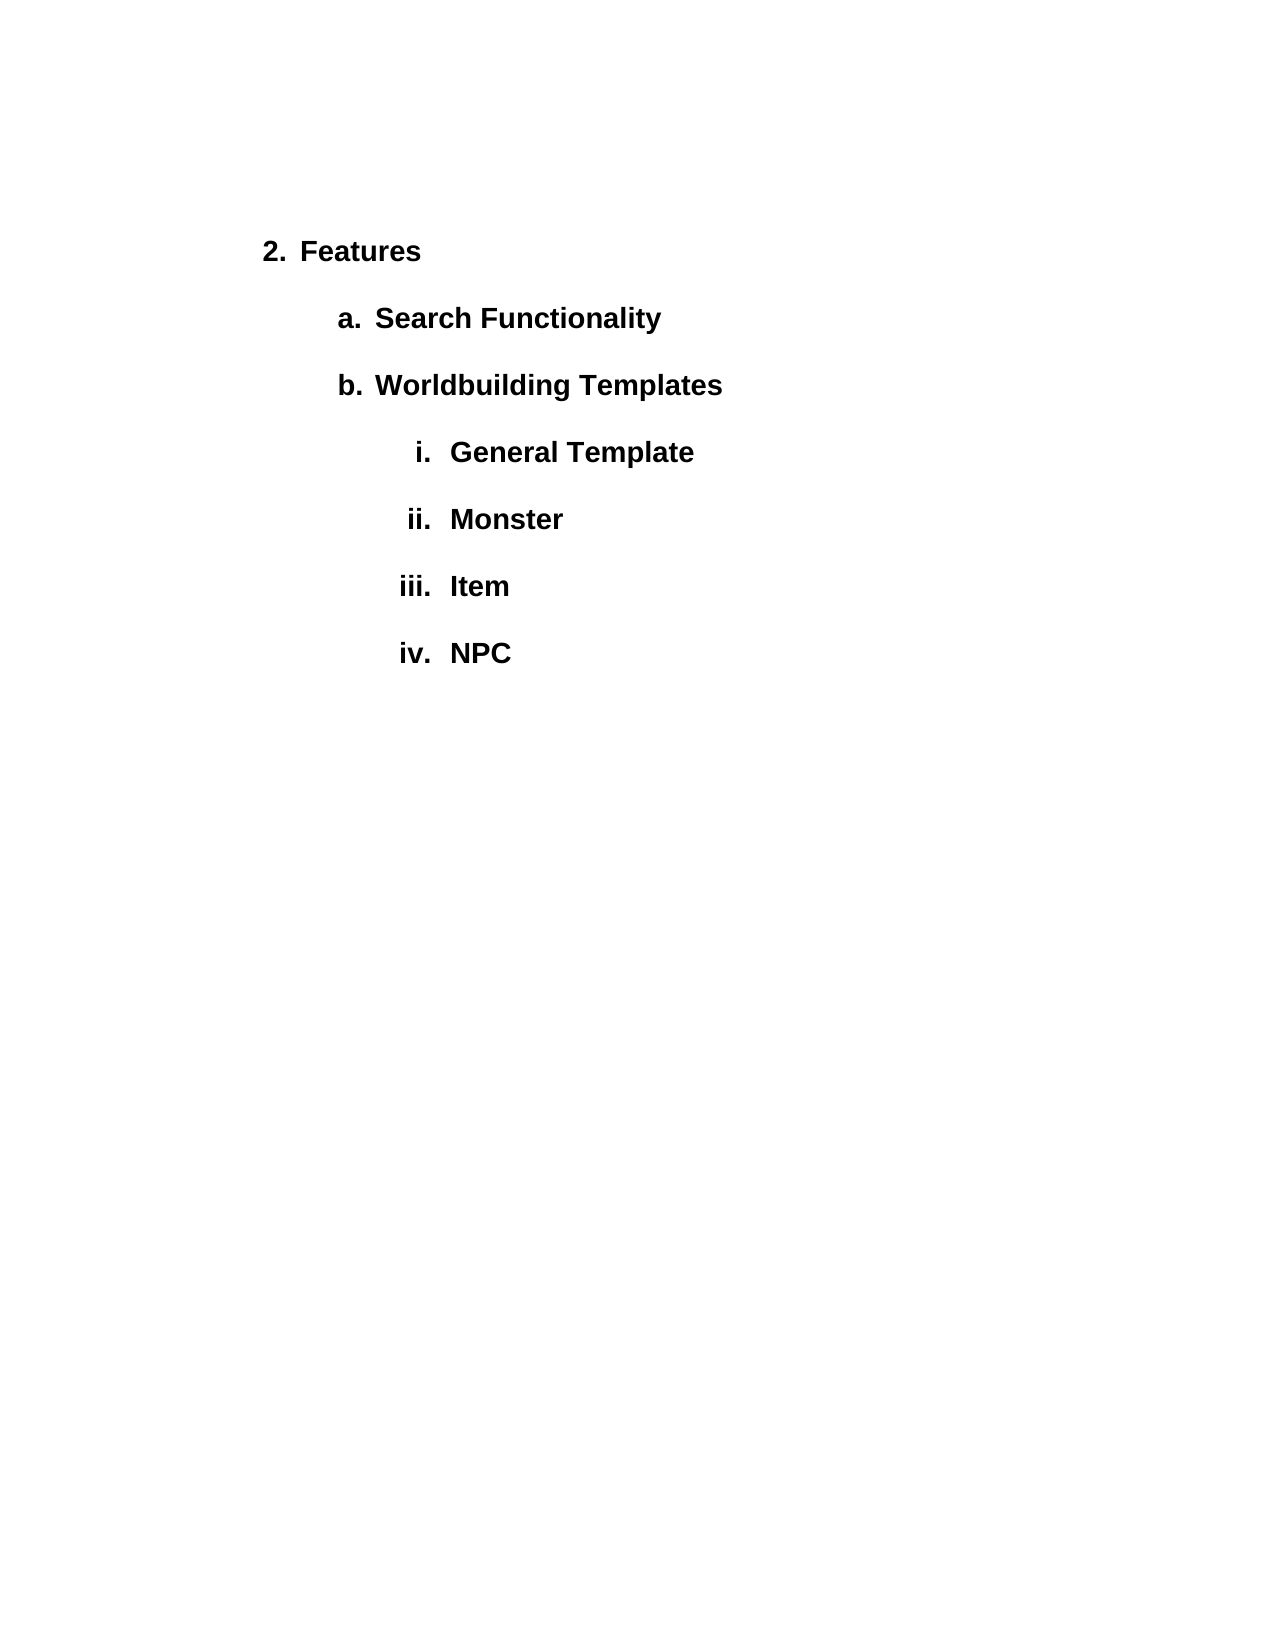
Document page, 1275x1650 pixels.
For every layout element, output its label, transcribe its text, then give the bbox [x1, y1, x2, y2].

list Item [431, 569, 1125, 603]
list Features [262, 234, 1125, 267]
list Search Functionality [337, 301, 1125, 334]
list Monster [431, 502, 1125, 536]
list NPC [431, 636, 1125, 670]
list General Template [431, 435, 1125, 468]
list Worldbuilding Templates [337, 368, 1125, 401]
